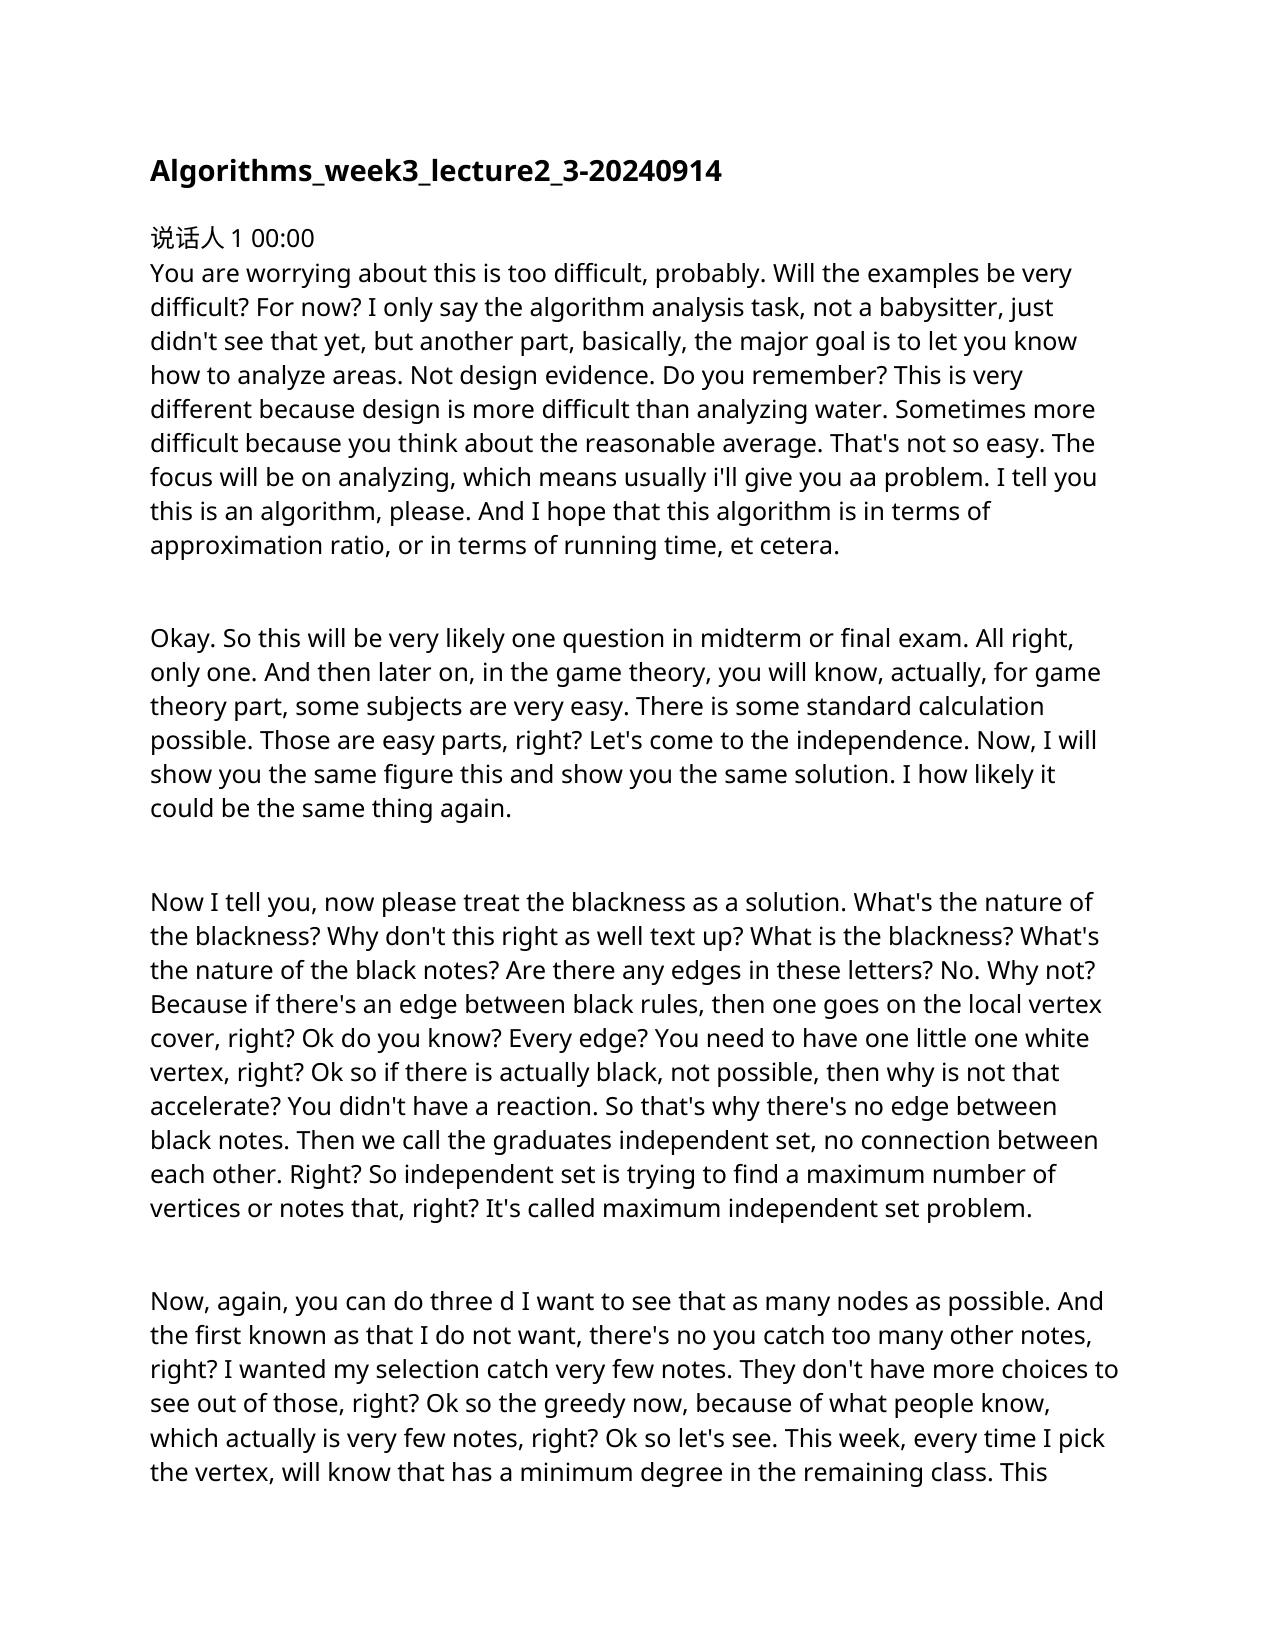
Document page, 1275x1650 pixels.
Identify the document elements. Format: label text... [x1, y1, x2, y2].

text Now I tell you, now please treat the blackness as a solution. What's the nature of the blackness? Why don't this right as well text up? What is the blackness? What's the nature of the black notes? Are there any edges in these letters? No. Why not? Because if there's an edge between black rules, then one goes on the local vertex cover, right? Ok do you know? Every edge? You need to have one little one white vertex, right? Ok so if there is actually black, not possible, then why is not that accelerate? You didn't have a reaction. So that's why there's no edge between black notes. Then we call the graduates independent set, no connection between each other. Right? So independent set is trying to find a maximum number of vertices or notes that, right? It's called maximum independent set problem. [150, 850, 1125, 1225]
subtitle Algorithms_week3_lecture2_3-20240914 [150, 150, 1125, 190]
text 说话人1 00:00 You are worrying about this is too difficult, probably. Will the examples be very difficult? For now? I only say the algorithm analysis task, not a babysitter, just didn't see that yet, but another part, basically, the major goal is to let you know how to analyze areas. Not design evidence. Do you remember? This is very different because design is more difficult than analyzing water. Sometimes more difficult because you think about the reasonable average. That's not so easy. The focus will be on analyzing, which means usually i'll give you aa problem. I tell you this is an algorithm, please. And I hope that this algorithm is in terms of approximation ratio, or in terms of running time, et cetera. [150, 219, 1125, 562]
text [150, 1250, 1125, 1488]
text Okay. So this will be very likely one question in midterm or final exam. All right, only one. And then later on, in the game theory, you will know, actually, for game theory part, some subjects are very easy. There is some standard calculation possible. Those are easy parts, right? Let's come to the independence. Now, I will show you the same figure this and show you the same solution. I how likely it could be the same thing again. [150, 587, 1125, 825]
